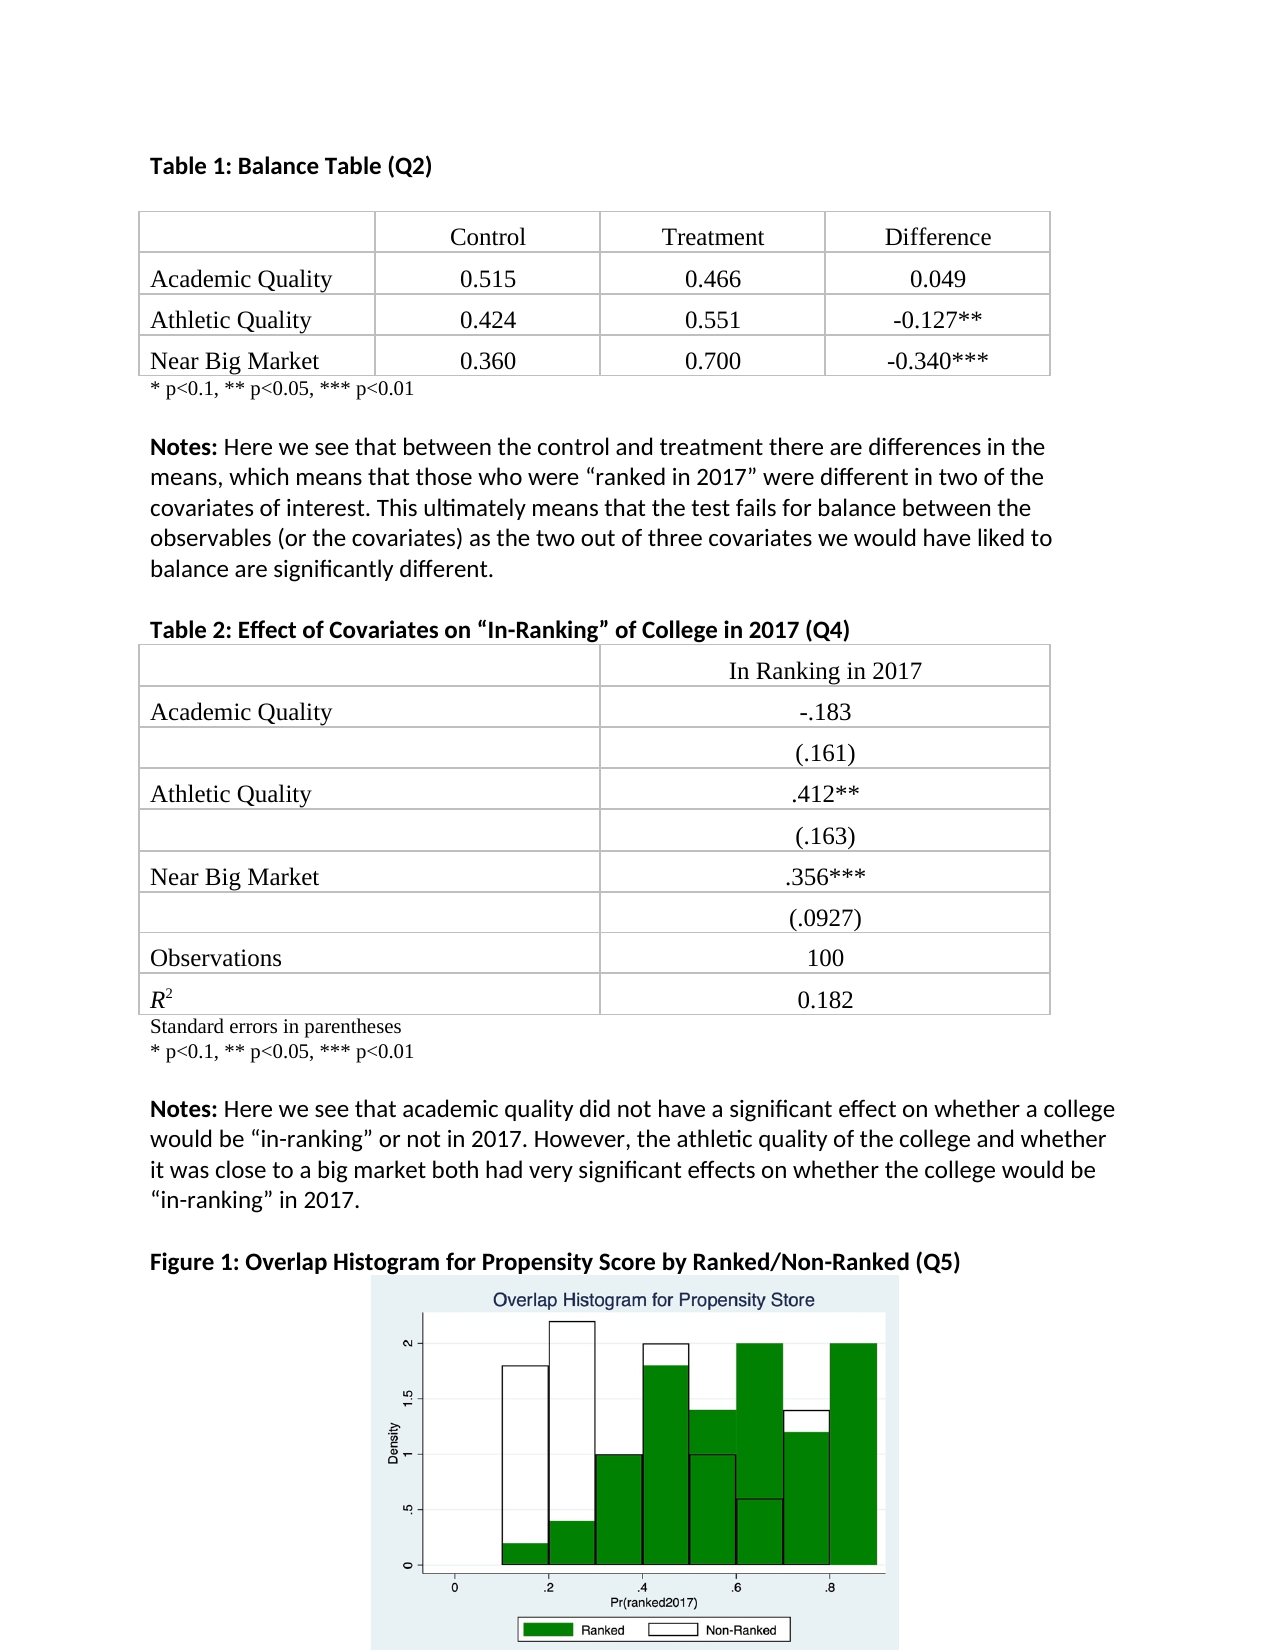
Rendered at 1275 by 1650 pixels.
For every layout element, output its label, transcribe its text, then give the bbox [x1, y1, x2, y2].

table_cell -0.127** [826, 295, 1049, 334]
table_cell Academic Quality [140, 253, 374, 292]
text Table 2: Effect of Covariates on “In-Ranking” of College in 2017 (Q4) [150, 614, 1125, 644]
text * p<0.1, ** p<0.05, *** p<0.01 [150, 1038, 1125, 1063]
table_cell 0.515 [376, 253, 599, 292]
table_cell 0.049 [826, 253, 1049, 292]
picture [370, 1276, 899, 1650]
text Notes: Here we see that academic quality did not have a significant effect on whether a college would be “in-ranking” or not in 2017. However, the athletic quality of the college and whether it was close to a big market both had very significant effects on whether the college would be “in-ranking” in 2017. [150, 1093, 1125, 1215]
table_cell .412** [601, 769, 1049, 808]
table_cell 0.700 [601, 336, 824, 375]
table_header In Ranking in 2017 [601, 645, 1049, 684]
table_cell Athletic Quality [140, 769, 599, 808]
table_cell 0.182 [601, 974, 1049, 1013]
table_cell 0.360 [376, 336, 599, 375]
table_cell (.163) [601, 810, 1049, 849]
table_cell Academic Quality [140, 687, 599, 726]
table_header Control [376, 212, 599, 251]
table_cell -.183 [601, 687, 1049, 726]
text * p<0.1, ** p<0.05, *** p<0.01 [150, 376, 1125, 400]
table_cell 0.551 [601, 295, 824, 334]
table_cell Observations [140, 933, 599, 972]
table_cell Near Big Market [140, 852, 599, 891]
text Notes: Here we see that between the control and treatment there are differences in the means, which means that those who were “ranked in 2017” were different in two of the covariates of interest. This ultimately means that the test fails for balance between the observables (or the covariates) as the two out of three covariates we would have liked to balance are significantly different. [150, 431, 1125, 583]
table_header [140, 645, 599, 684]
text Standard errors in parentheses [150, 1014, 1125, 1038]
table_cell 100 [601, 933, 1049, 972]
table_cell Near Big Market [140, 336, 374, 375]
table_cell Athletic Quality [140, 295, 374, 334]
table_cell (.161) [601, 728, 1049, 767]
table_cell -0.340*** [826, 336, 1049, 375]
table_cell 0.424 [376, 295, 599, 334]
table_header Difference [826, 212, 1049, 251]
table_cell (.0927) [601, 893, 1049, 932]
text Table 1: Balance Table (Q2) [150, 150, 1125, 181]
table_cell [140, 728, 599, 767]
table_header [140, 212, 374, 251]
table_cell .356*** [601, 852, 1049, 891]
table_cell R2 [140, 974, 599, 1013]
table_cell 0.466 [601, 253, 824, 292]
table_header Treatment [601, 212, 824, 251]
table_cell [140, 893, 599, 932]
text Figure 1: Overlap Histogram for Propensity Score by Ranked/Non-Ranked (Q5) [150, 1246, 1125, 1276]
table_cell [140, 810, 599, 849]
